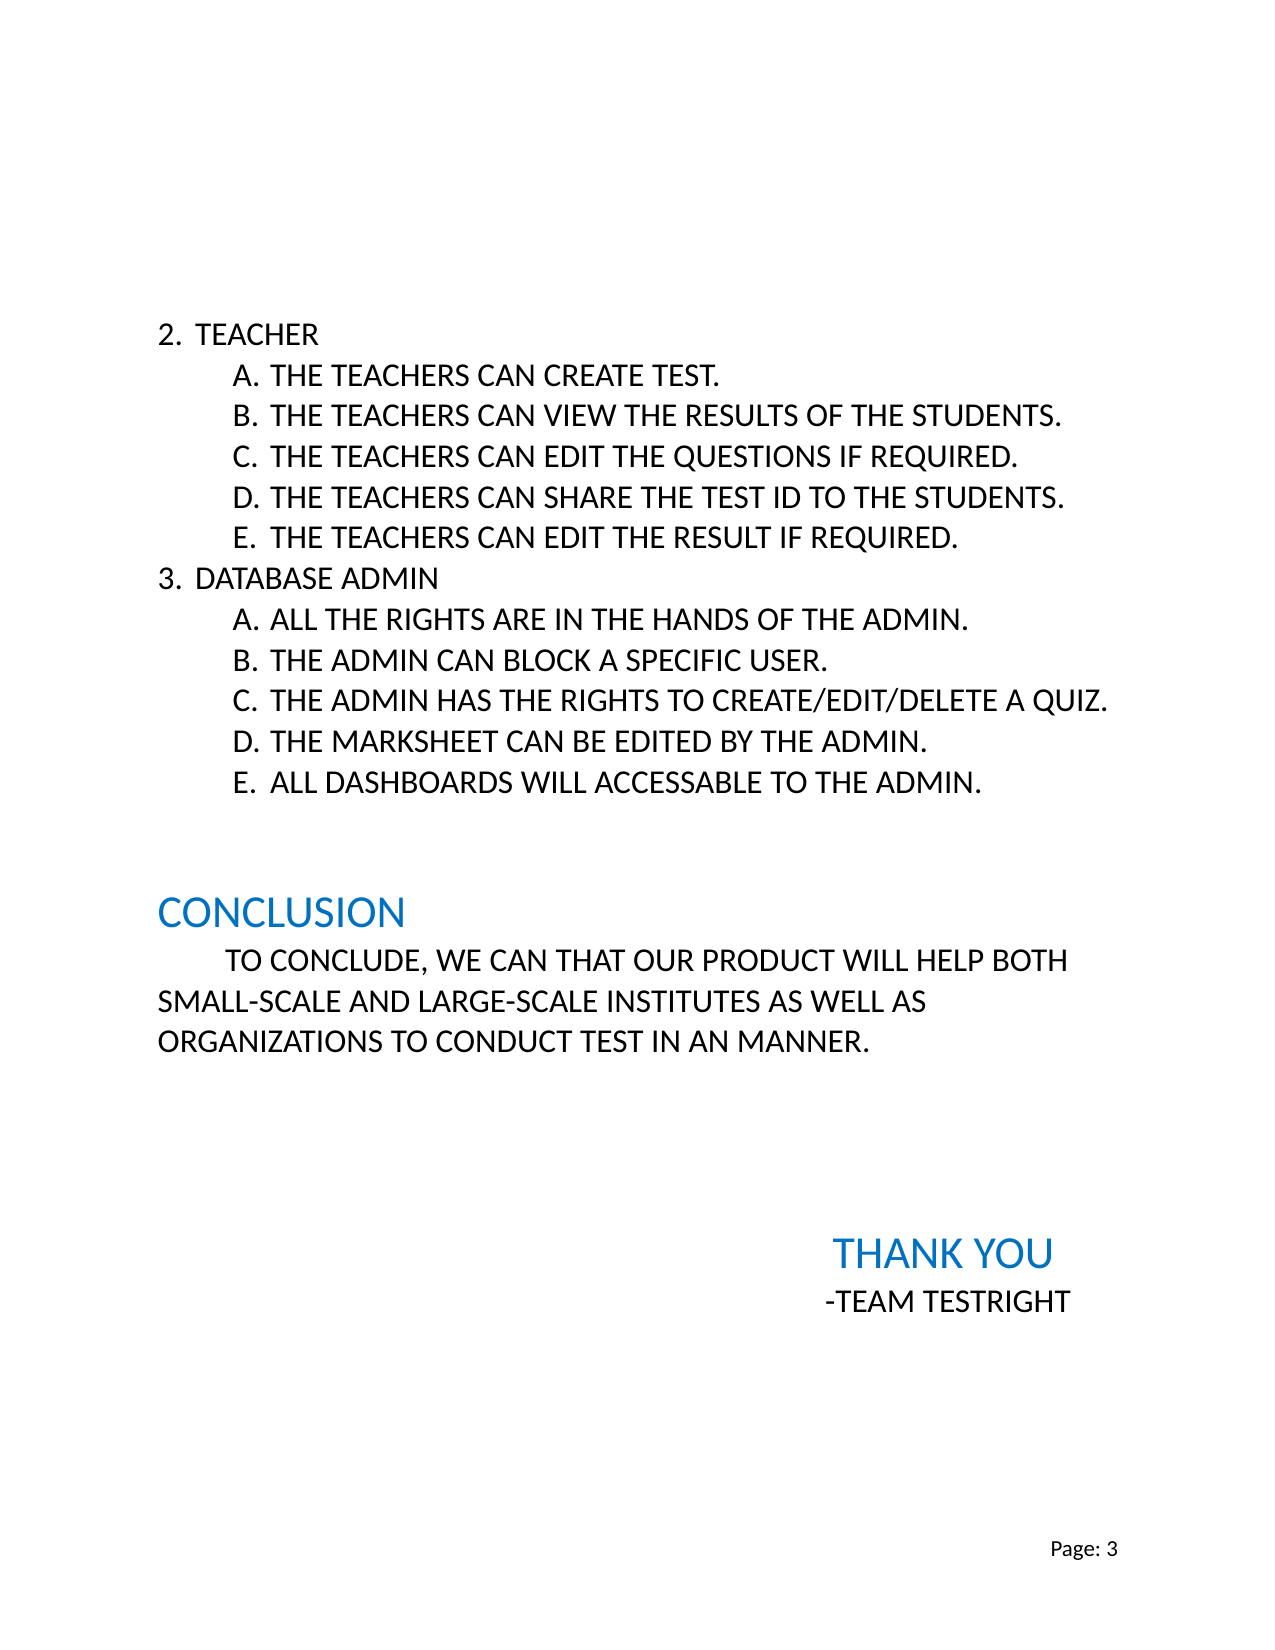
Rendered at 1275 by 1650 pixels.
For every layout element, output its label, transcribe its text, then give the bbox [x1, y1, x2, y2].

list The teachers can create test. [232, 354, 1117, 394]
list ALL THE RIGHTS ARE IN THE HANDS OF THE ADMIN. [232, 598, 1117, 639]
list THE ADMIN CAN BLOCK A SPECIFIC USER. [232, 639, 1117, 679]
list the teachers can edit the result if required. [232, 517, 1117, 557]
text -team TestRight [757, 1280, 1117, 1321]
list the teachers can share the test ID to the students. [232, 476, 1117, 517]
list the teachers can edit the questions if required. [232, 435, 1117, 476]
text to conclude, we can that our product will help both small-scale and LARGE-SCALE institutes as well as organizations to conduct test in an manner. [157, 939, 1117, 1061]
list the teachers can view the results of the students. [232, 394, 1117, 435]
list Teacher [157, 313, 1117, 354]
list THE ADMIN HAS THE RIGHTS TO CREATE/EDIT/DELETE A QUIZ. [232, 679, 1117, 720]
list THE MARKSHEET CAN BE EDITED BY THE ADMIN. [232, 720, 1117, 761]
text Thank you [832, 1224, 1117, 1280]
list Database Admin [157, 557, 1117, 598]
text Conclusion [157, 883, 1117, 939]
list ALL DASHBOARDS WILL ACCESSABLE TO THE ADMIN. [232, 761, 1117, 802]
